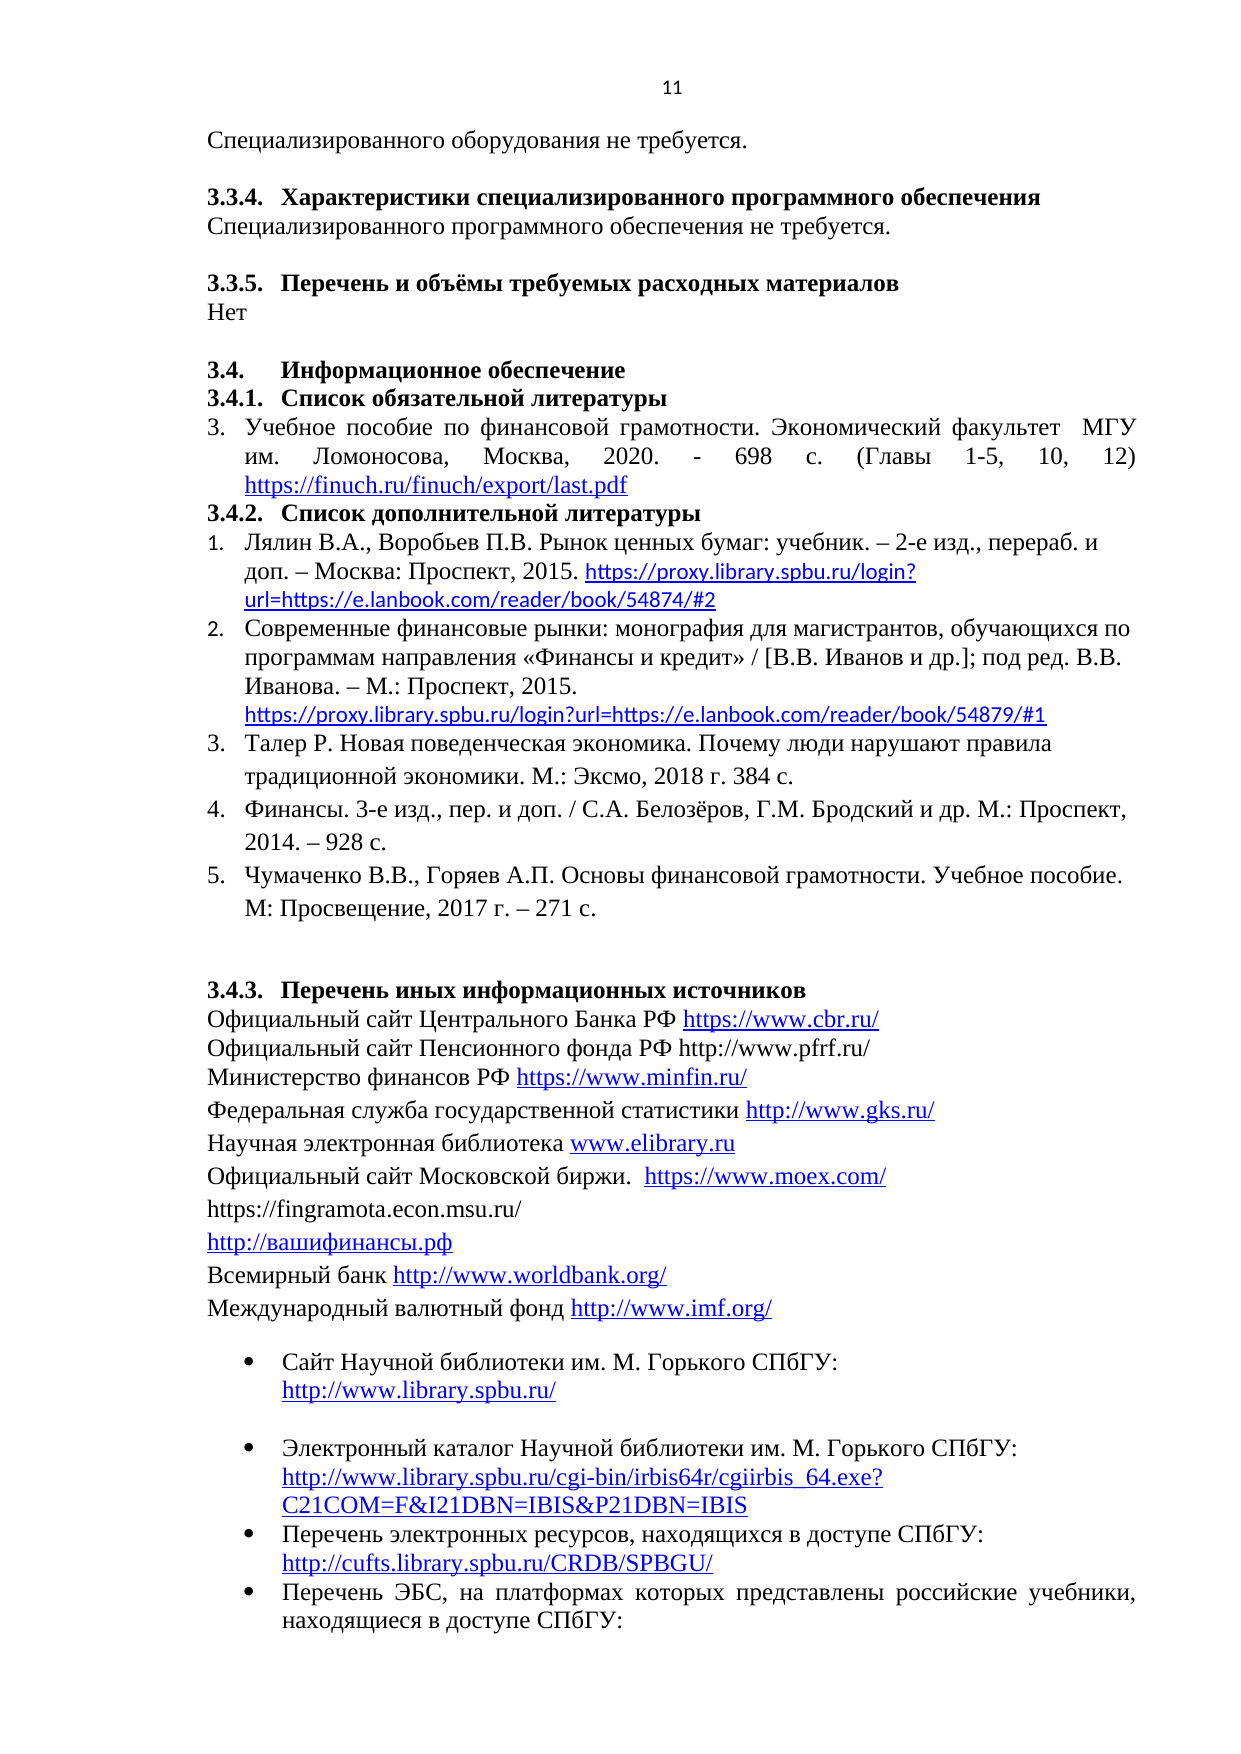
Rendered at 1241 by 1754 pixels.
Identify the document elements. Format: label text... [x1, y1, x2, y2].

list Современные финансовые рынки: монография для магистрантов, обучающихся по программам направления «Финансы и кредит» / [В.В. Иванов и др.]; под ред. В.В. Иванова. – М.: Проспект, 2015. https://proxy.library.spbu.ru/login?url=https://e.lanbook.com/reader/book/54879/#1 [207, 613, 1137, 728]
text 3.4. Информационное обеспечение [207, 355, 1137, 383]
list Перечень ЭБС, на платформах которых представлены российские учебники, находящиеся в доступе СПбГУ: [244, 1577, 1137, 1634]
text 3.3.5. Перечень и объёмы требуемых расходных материалов [207, 268, 1137, 297]
text 3.4.2. Список дополнительной литературы [207, 498, 1137, 527]
list Финансы. 3-е изд., пер. и доп. / С.А. Белозёров, Г.М. Бродский и др. М.: Проспект, 2014. – 928 с. [207, 794, 1137, 856]
text Министерство финансов РФ https://www.minfin.ru/ [207, 1062, 1137, 1091]
list Чумаченко В.В., Горяев А.П. Основы финансовой грамотности. Учебное пособие. М: Просвещение, 2017 г. – 271 с. [207, 860, 1137, 922]
list Сайт Научной библиотеки им. М. Горького СПбГУ: [244, 1347, 1137, 1376]
list Учебное пособие по финансовой грамотности. Экономический факультет МГУ им. Ломоносова, Москва, 2020. - 698 с. (Главы 1-5, 10, 12) https://finuch.ru/finuch/export/last.pdf [207, 412, 1137, 498]
text Научная электронная библиотека www.elibrary.ru [207, 1128, 1137, 1157]
text 3.3.4. Характеристики специализированного программного обеспечения [207, 182, 1137, 211]
text Специализированного оборудования не требуется. [207, 125, 1137, 153]
list Талер Р. Новая поведенческая экономика. Почему люди нарушают правила традиционной экономики. М.: Эксмо, 2018 г. 384 с. [207, 728, 1137, 790]
list Перечень электронных ресурсов, находящихся в доступе СПбГУ: [244, 1519, 1137, 1548]
text http://www.library.spbu.ru/cgi-bin/irbis64r/cgiirbis_64.exe?C21COM=F&I21DBN=IBIS&P21DBN=IBIS [282, 1462, 1137, 1519]
text Официальный сайт Московской биржи. https://www.moex.com/ [207, 1161, 1137, 1190]
text 3.4.3. Перечень иных информационных источников [207, 976, 1137, 1004]
text Всемирный банк http://www.worldbank.org/ [207, 1260, 1137, 1289]
text http://www.library.spbu.ru/ [282, 1376, 1137, 1404]
list Лялин В.А., Воробьев П.В. Рынок ценных бумаг: учебник. – 2-е изд., перераб. и доп. – Москва: Проспект, 2015. https://proxy.library.spbu.ru/login?url=https://e.lanbook.com/reader/book/54874/#2 [207, 527, 1137, 613]
list Электронный каталог Научной библиотеки им. М. Горького СПбГУ: [244, 1433, 1137, 1462]
text Официальный сайт Пенсионного фонда РФ http://www.pfrf.ru/ [207, 1033, 1137, 1062]
text Официальный сайт Центрального Банка РФ https://www.cbr.ru/ [207, 1004, 1137, 1033]
text 3.4.1. Список обязательной литературы [207, 383, 1137, 412]
text Нет [207, 297, 1137, 326]
text Федеральная служба государственной статистики http://www.gks.ru/ [207, 1095, 1137, 1124]
text Специализированного программного обеспечения не требуется. [207, 211, 1137, 240]
text Международный валютный фонд http://www.imf.org/ [207, 1293, 1137, 1322]
text https://fingramota.econ.msu.ru/ [207, 1194, 1137, 1223]
text http://cufts.library.spbu.ru/CRDB/SPBGU/ [282, 1548, 1137, 1577]
text http://вашифинансы.рф [207, 1227, 1137, 1256]
